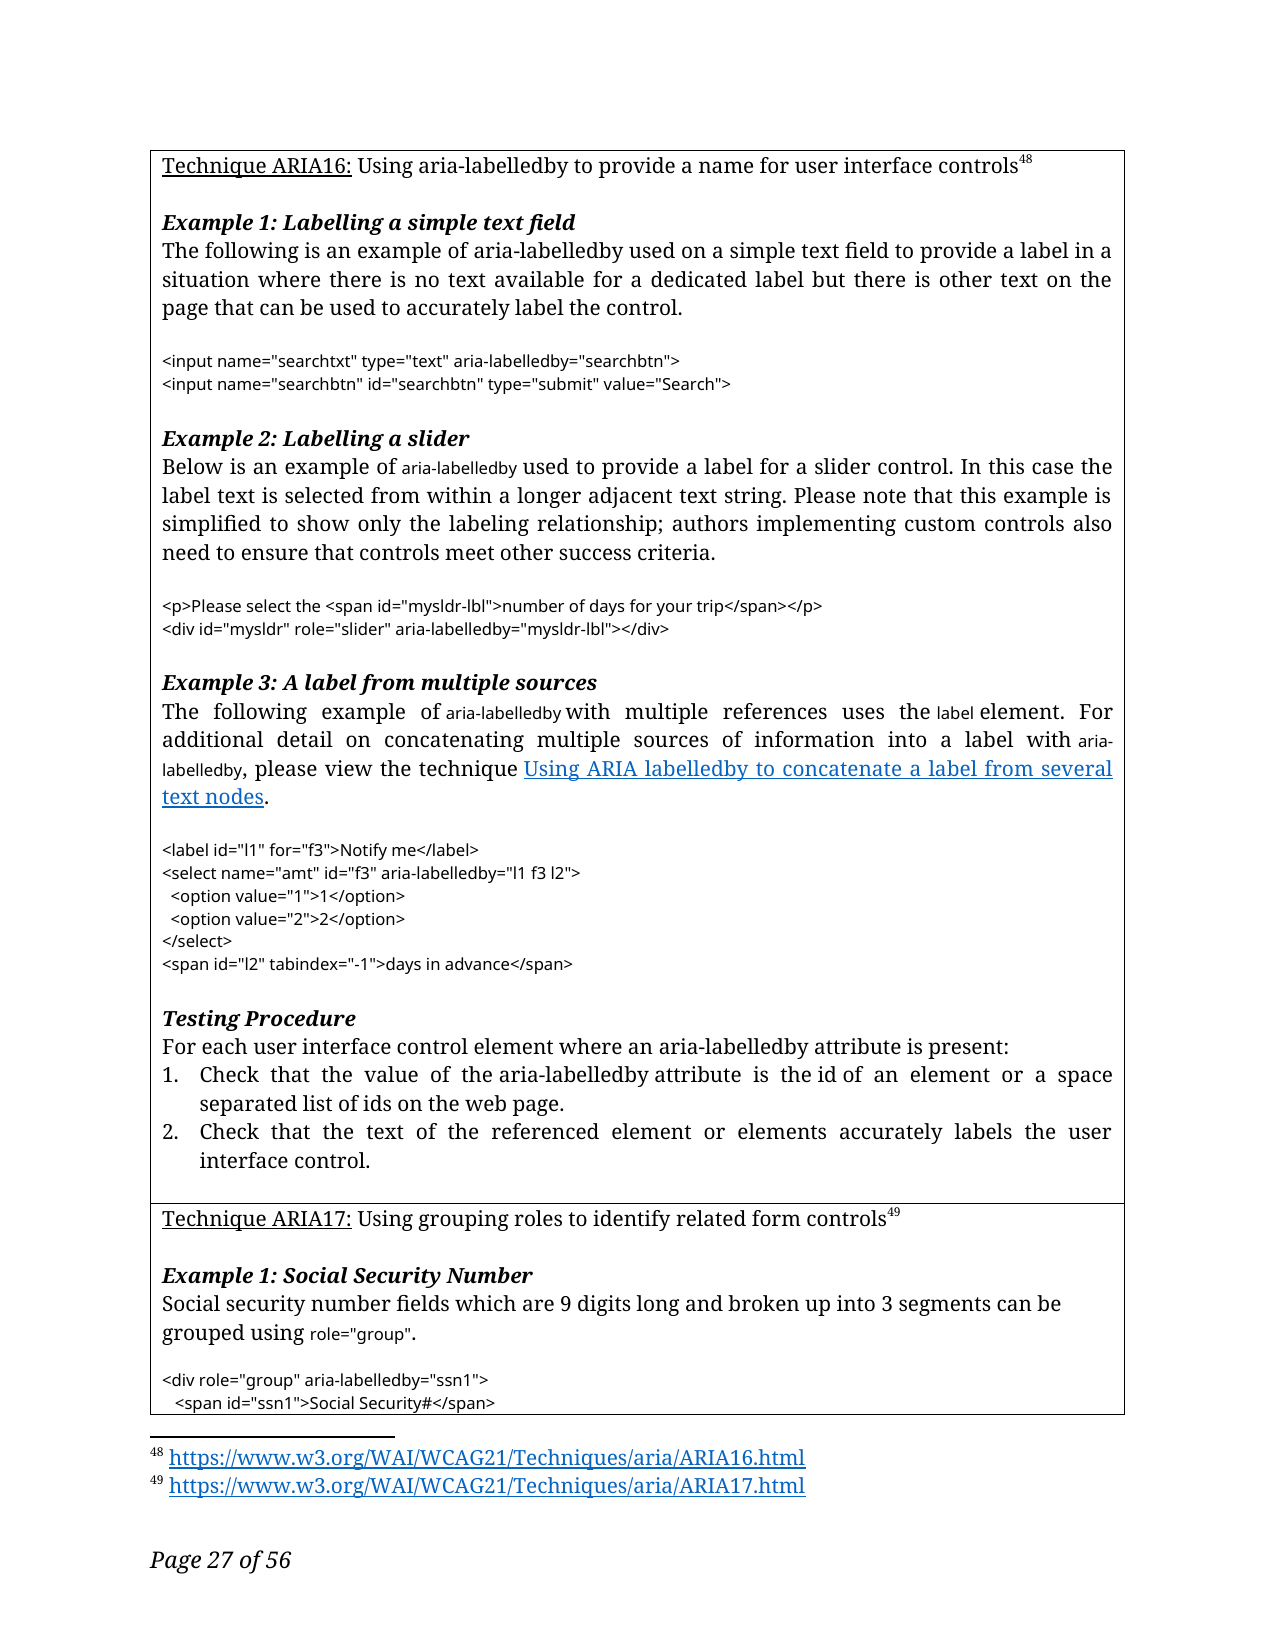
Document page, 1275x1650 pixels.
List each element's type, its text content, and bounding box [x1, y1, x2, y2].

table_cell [151, 1204, 1124, 1414]
table_cell Technique ARIA16: Using aria-labelledby to provide a name for user interface controls Example 1: Labelling a simple text field The following is an example of aria-labelledby used on a simple text field to provide a label in a situation where there is no text available for a dedicated label but there is other text on the page that can be used to accurately label the control. <input name="searchtxt" type="text" aria-labelledby="searchbtn"> <input name="searchbtn" id="searchbtn" type="submit" value="Search"> Example 2: Labelling a slider Below is an example of aria-labelledby used to provide a label for a slider control. In this case the label text is selected from within a longer adjacent text string. Please note that this example is simplified to show only the labeling relationship; authors implementing custom controls also need to ensure that controls meet other success criteria. <p>Please select the <span id="mysldr-lbl">number of days for your trip</span></p> <div id="mysldr" role="slider" aria-labelledby="mysldr-lbl"></div> Example 3: A label from multiple sources The following example of aria-labelledby with multiple references uses the label element. For additional detail on concatenating multiple sources of information into a label with aria-labelledby, please view the technique Using ARIA labelledby to concatenate a label from several text nodes. <label id="l1" for="f3">Notify me</label> <select name="amt" id="f3" aria-labelledby="l1 f3 l2"> <option value="1">1</option> <option value="2">2</option> </select> <span id="l2" tabindex="-1">days in advance</span> Testing Procedure For each user interface control element where an aria-labelledby attribute is present: Check that the value of the aria-labelledby attribute is the id of an element or a space separated list of ids on the web page. Check that the text of the referenced element or elements accurately labels the user interface control. [151, 151, 1124, 1203]
